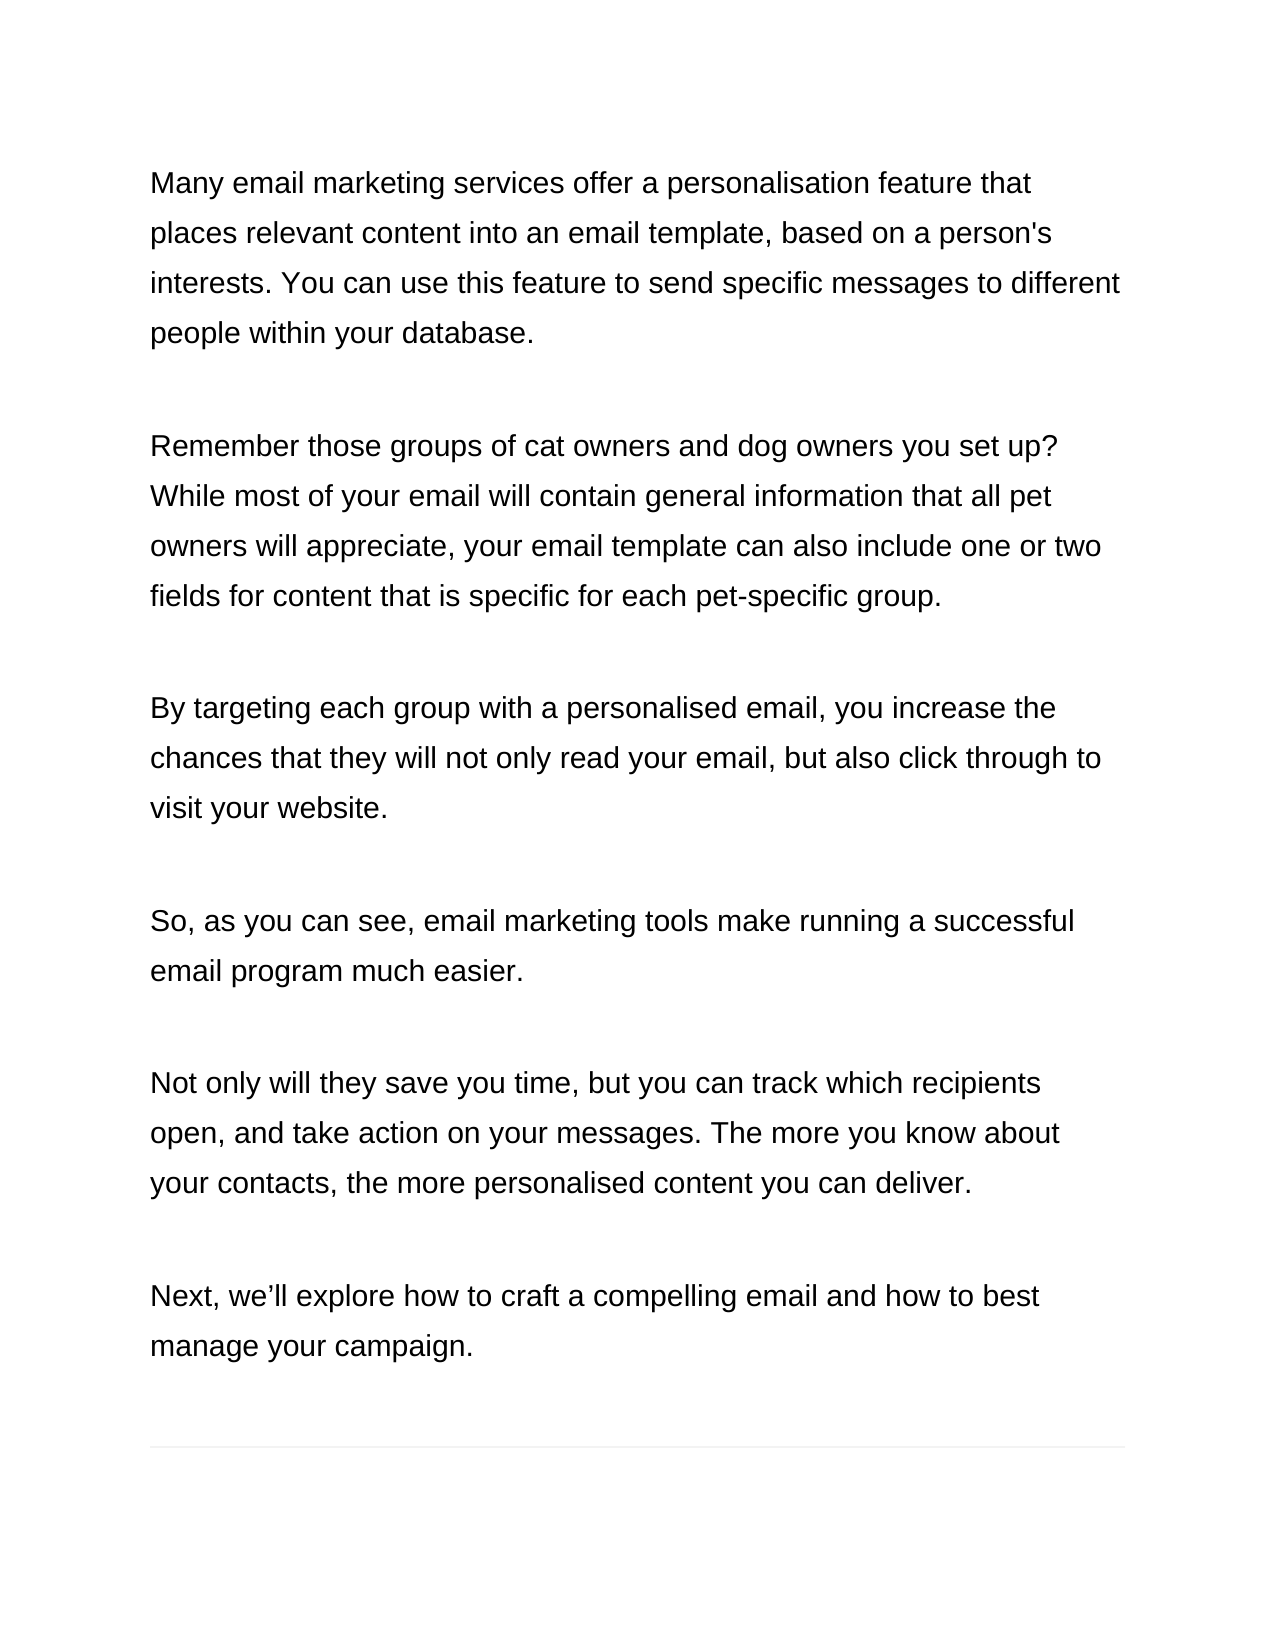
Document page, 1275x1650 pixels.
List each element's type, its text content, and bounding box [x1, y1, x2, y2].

text By targeting each group with a personalised email, you increase the chances that they will not only read your email, but also click through to visit your website. [150, 675, 1125, 825]
text Remember those groups of cat owners and dog owners you set up? While most of your email will contain general information that all pet owners will appreciate, your email template can also include one or two fields for content that is specific for each pet-specific group. [150, 412, 1125, 612]
text Many email marketing services offer a personalisation feature that places relevant content into an email template, based on a person's interests. You can use this feature to send specific messages to different people within your database. [150, 150, 1125, 350]
text Not only will they save you time, but you can track which recipients open, and take action on your messages. The more you know about your contacts, the more personalised content you can deliver. [150, 1050, 1125, 1200]
text Next, we’ll explore how to craft a compelling email and how to best manage your campaign. [150, 1262, 1125, 1362]
text So, as you can see, email marketing tools make running a successful email program much easier. [150, 887, 1125, 987]
